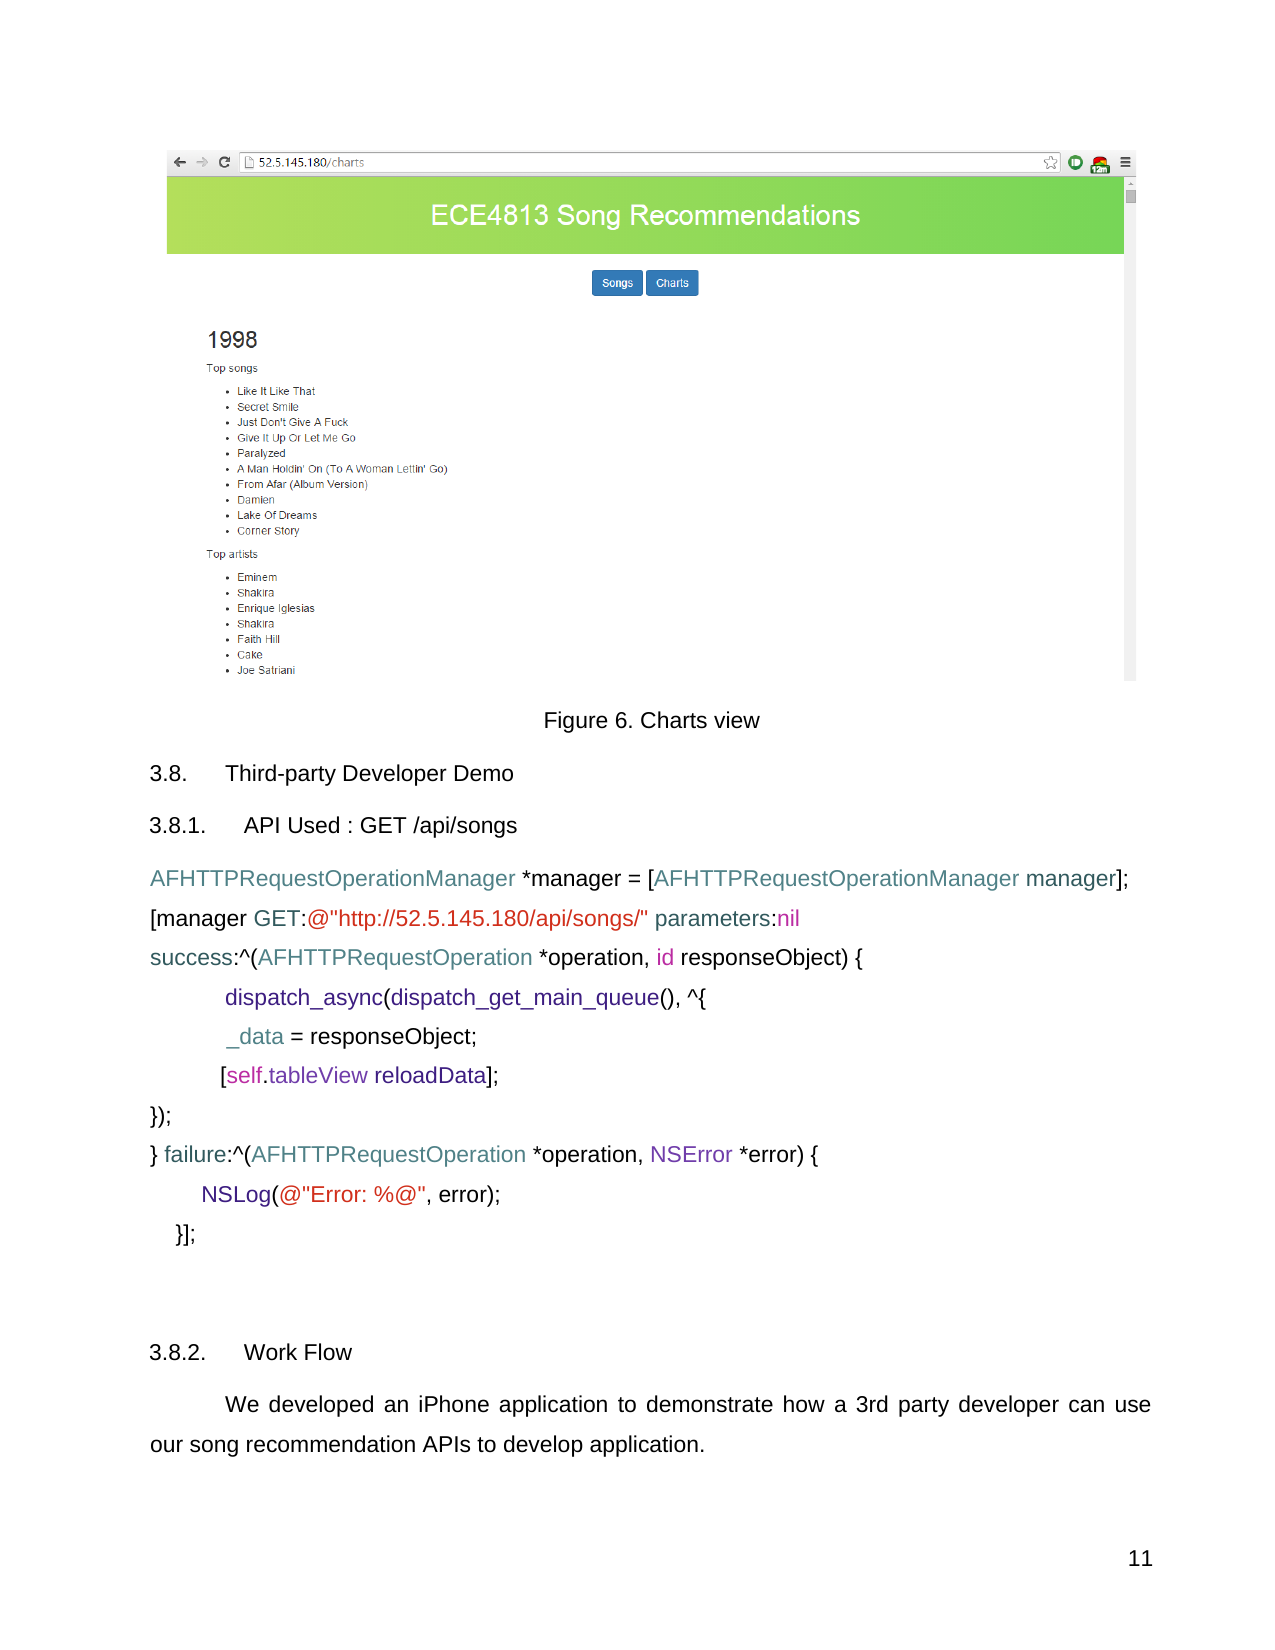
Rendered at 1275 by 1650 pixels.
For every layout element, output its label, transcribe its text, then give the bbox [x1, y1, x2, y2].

list API Used : GET /api/songs [206, 812, 1153, 839]
text We developed an iPhone application to demonstrate how a 3rd party developer can use our song recommendation APIs to develop application. [150, 1391, 1153, 1457]
text _data = responseObject; [150, 1023, 1153, 1049]
text dispatch_async(dispatch_get_main_queue(), ^{ [150, 983, 1153, 1010]
text } failure:^(AFHTTPRequestOperation *operation, NSError *error) { [150, 1141, 1153, 1168]
text }]; [150, 1220, 1153, 1247]
list Work Flow [206, 1339, 1153, 1365]
list Third-party Developer Demo [187, 759, 1153, 786]
picture [166, 150, 1137, 681]
text [manager GET:@"http://52.5.145.180/api/songs/" parameters:nil success:^(AFHTTPRequestOperation *operation, id responseObject) { [150, 904, 1153, 970]
text NSLog(@"Error: %@", error); [150, 1181, 1153, 1207]
text }); [150, 1102, 1153, 1128]
text AFHTTPRequestOperationManager *manager = [AFHTTPRequestOperationManager manager]; [150, 865, 1153, 891]
text [self.tableView reloadData]; [150, 1062, 1153, 1089]
text Figure 6. Charts view [150, 707, 1153, 733]
